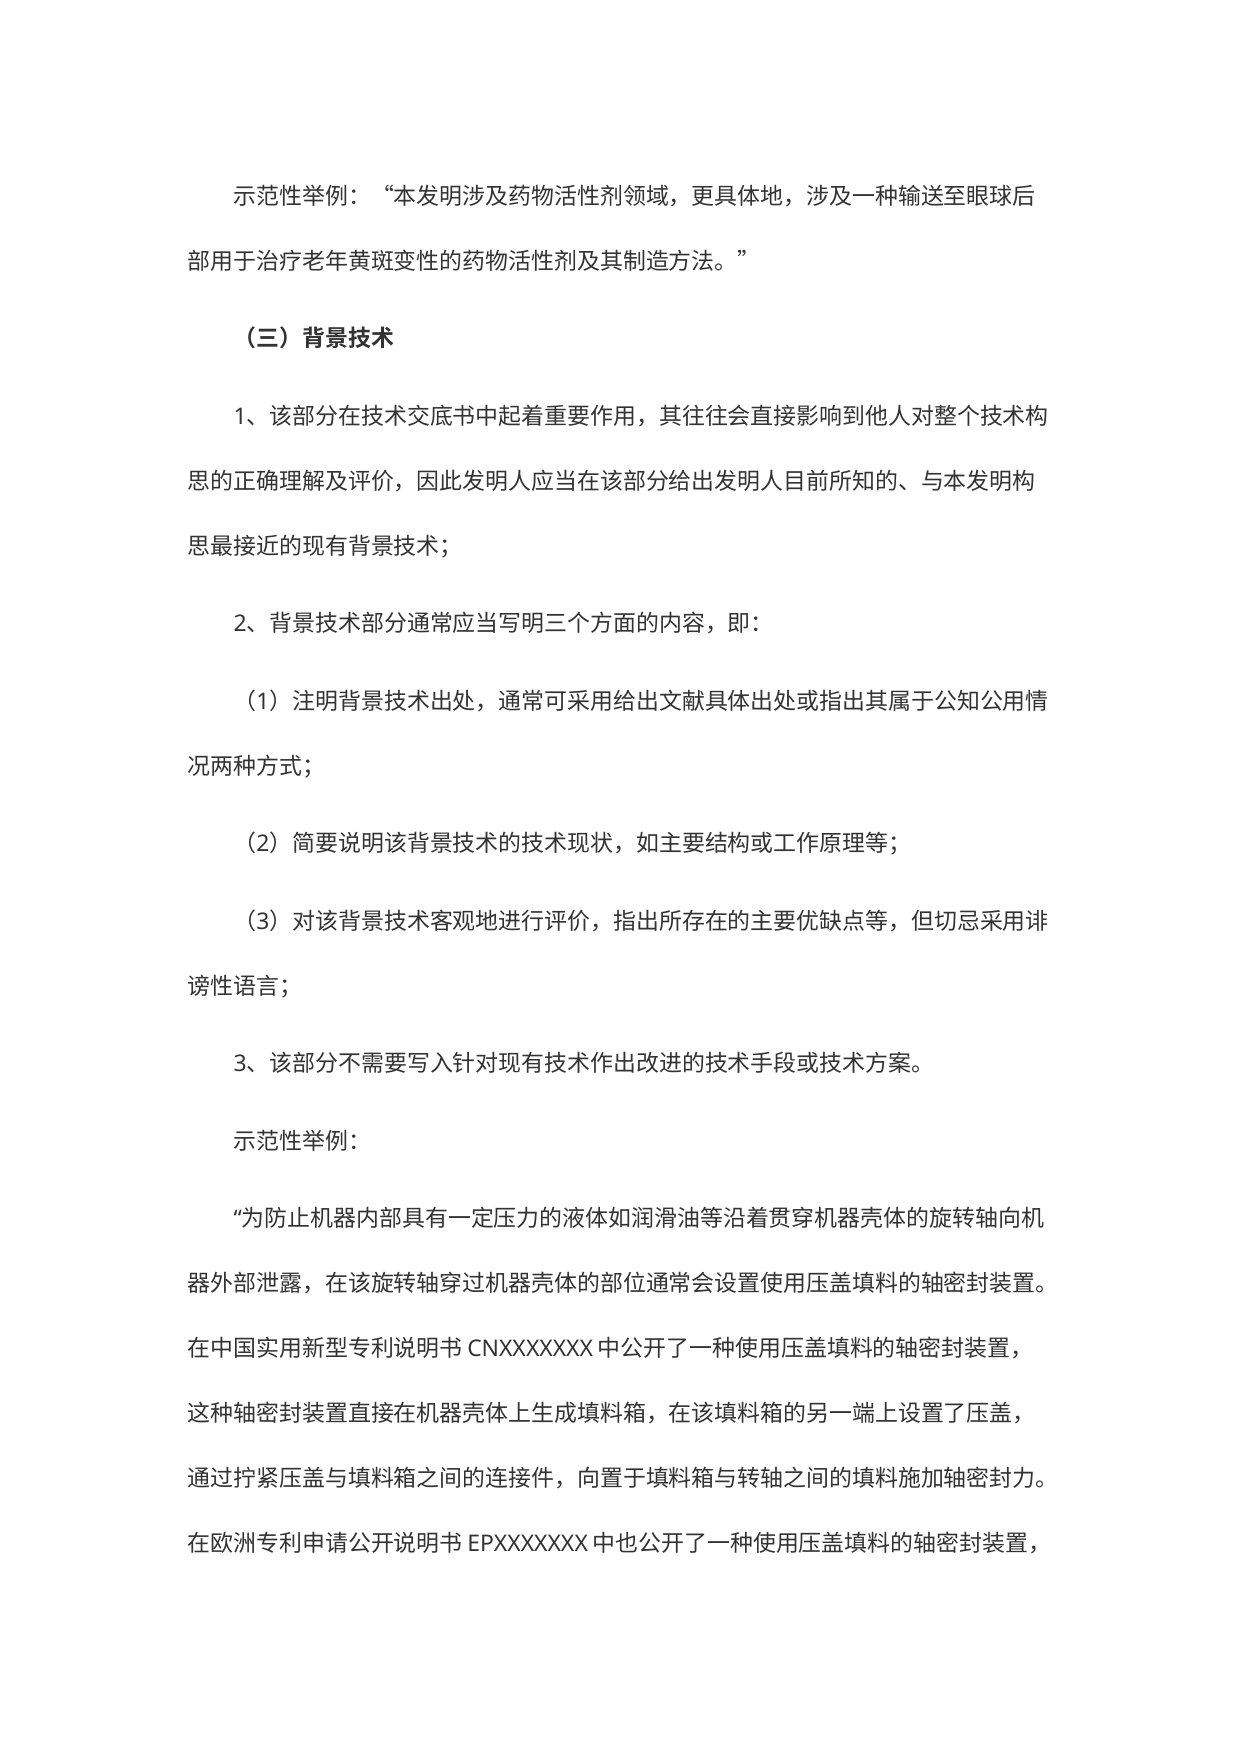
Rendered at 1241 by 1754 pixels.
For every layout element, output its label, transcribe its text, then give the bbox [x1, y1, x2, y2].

text （3）对该背景技术客观地进行评价，指出所存在的主要优缺点等，但切忌采用诽谤性语言； [187, 887, 1053, 1017]
text 示范性举例： [187, 1107, 1053, 1172]
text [187, 1184, 1053, 1574]
text 2、背景技术部分通常应当写明三个方面的内容，即： [187, 589, 1053, 654]
text （三）背景技术 [187, 304, 1053, 369]
text 示范性举例：“本发明涉及药物活性剂领域，更具体地，涉及一种输送至眼球后部用于治疗老年黄斑变性的药物活性剂及其制造方法。” [187, 162, 1053, 292]
text 1、该部分在技术交底书中起着重要作用，其往往会直接影响到他人对整个技术构思的正确理解及评价，因此发明人应当在该部分给出发明人目前所知的、与本发明构思最接近的现有背景技术； [187, 382, 1053, 577]
text （1）注明背景技术出处，通常可采用给出文献具体出处或指出其属于公知公用情况两种方式； [187, 667, 1053, 797]
text （2）简要说明该背景技术的技术现状，如主要结构或工作原理等； [187, 809, 1053, 874]
text 3、该部分不需要写入针对现有技术作出改进的技术手段或技术方案。 [187, 1029, 1053, 1094]
